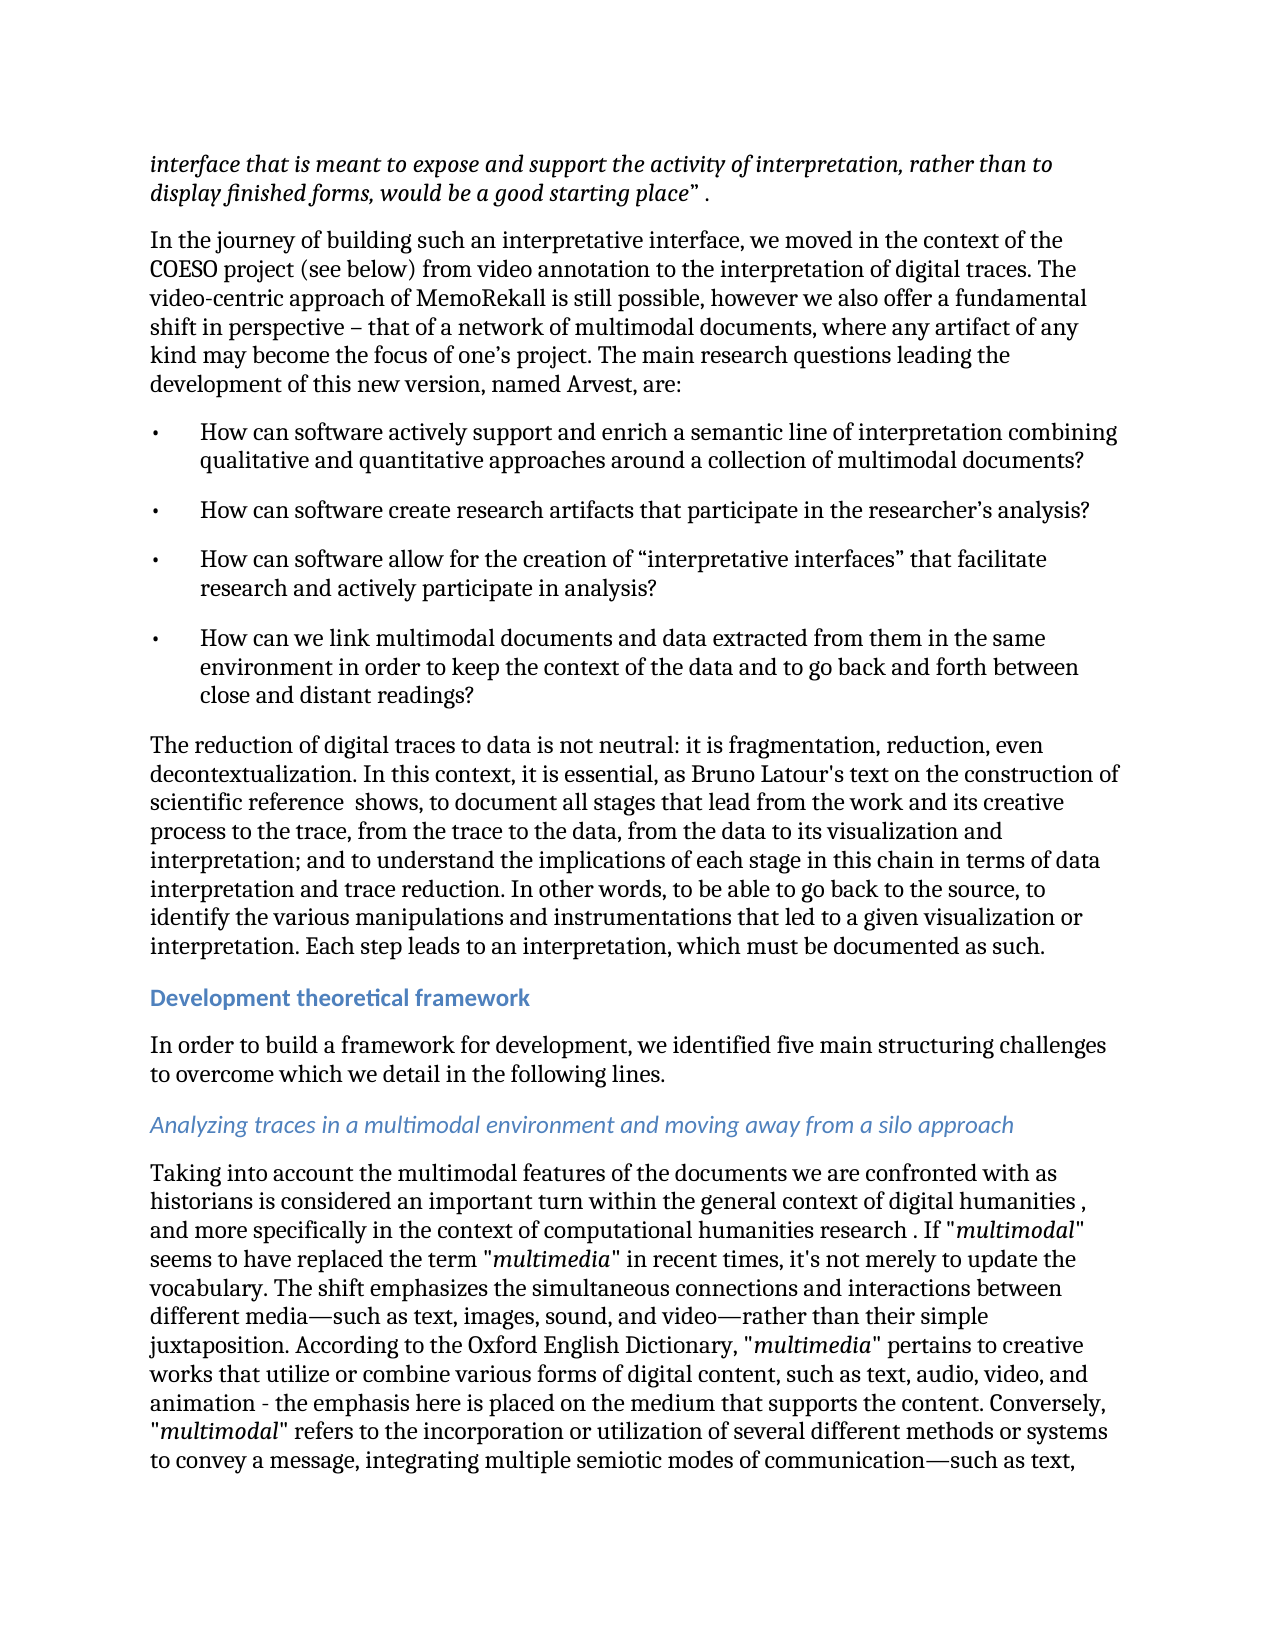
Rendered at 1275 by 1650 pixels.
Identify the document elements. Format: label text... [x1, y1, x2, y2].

text In the journey of building such an interpretative interface, we moved in the context of the COESO project (see below) from video annotation to the interpretation of digital traces. The video-centric approach of MemoRekall is still possible, however we also offer a fundamental shift in perspective – that of a network of multimodal documents, where any artifact of any kind may become the focus of one’s project. The main research questions leading the development of this new version, named Arvest, are: [150, 226, 1125, 399]
list How can software allow for the creation of “interpretative interfaces” that facilitate research and actively participate in analysis? [150, 545, 1125, 603]
list How can we link multimodal documents and data extracted from them in the same environment in order to keep the context of the data and to go back and forth between close and distant readings? [150, 624, 1125, 710]
list How can software create research artifacts that participate in the researcher’s analysis? [150, 496, 1125, 524]
subtitle Analyzing traces in a multimodal environment and moving away from a silo approach [150, 1109, 1125, 1140]
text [150, 1158, 1125, 1475]
list How can software actively support and enrich a semantic line of interpretation combining qualitative and quantitative approaches around a collection of multimodal documents? [150, 417, 1125, 475]
subtitle Development theoretical framework [150, 982, 1125, 1012]
text In order to build a framework for development, we identified five main structuring challenges to overcome which we detail in the following lines. [150, 1031, 1125, 1088]
text The reduction of digital traces to data is not neutral: it is fragmentation, reduction, even decontextualization. In this context, it is essential, as Bruno Latour's text on the construction of scientific reference shows, to document all stages that lead from the work and its creative process to the trace, from the trace to the data, from the data to its visualization and interpretation; and to understand the implications of each stage in this chain in terms of data interpretation and trace reduction. In other words, to be able to go back to the source, to identify the various manipulations and instrumentations that led to a given visualization or interpretation. Each step leads to an interpretation, which must be documented as such. [150, 731, 1125, 961]
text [150, 150, 1125, 207]
